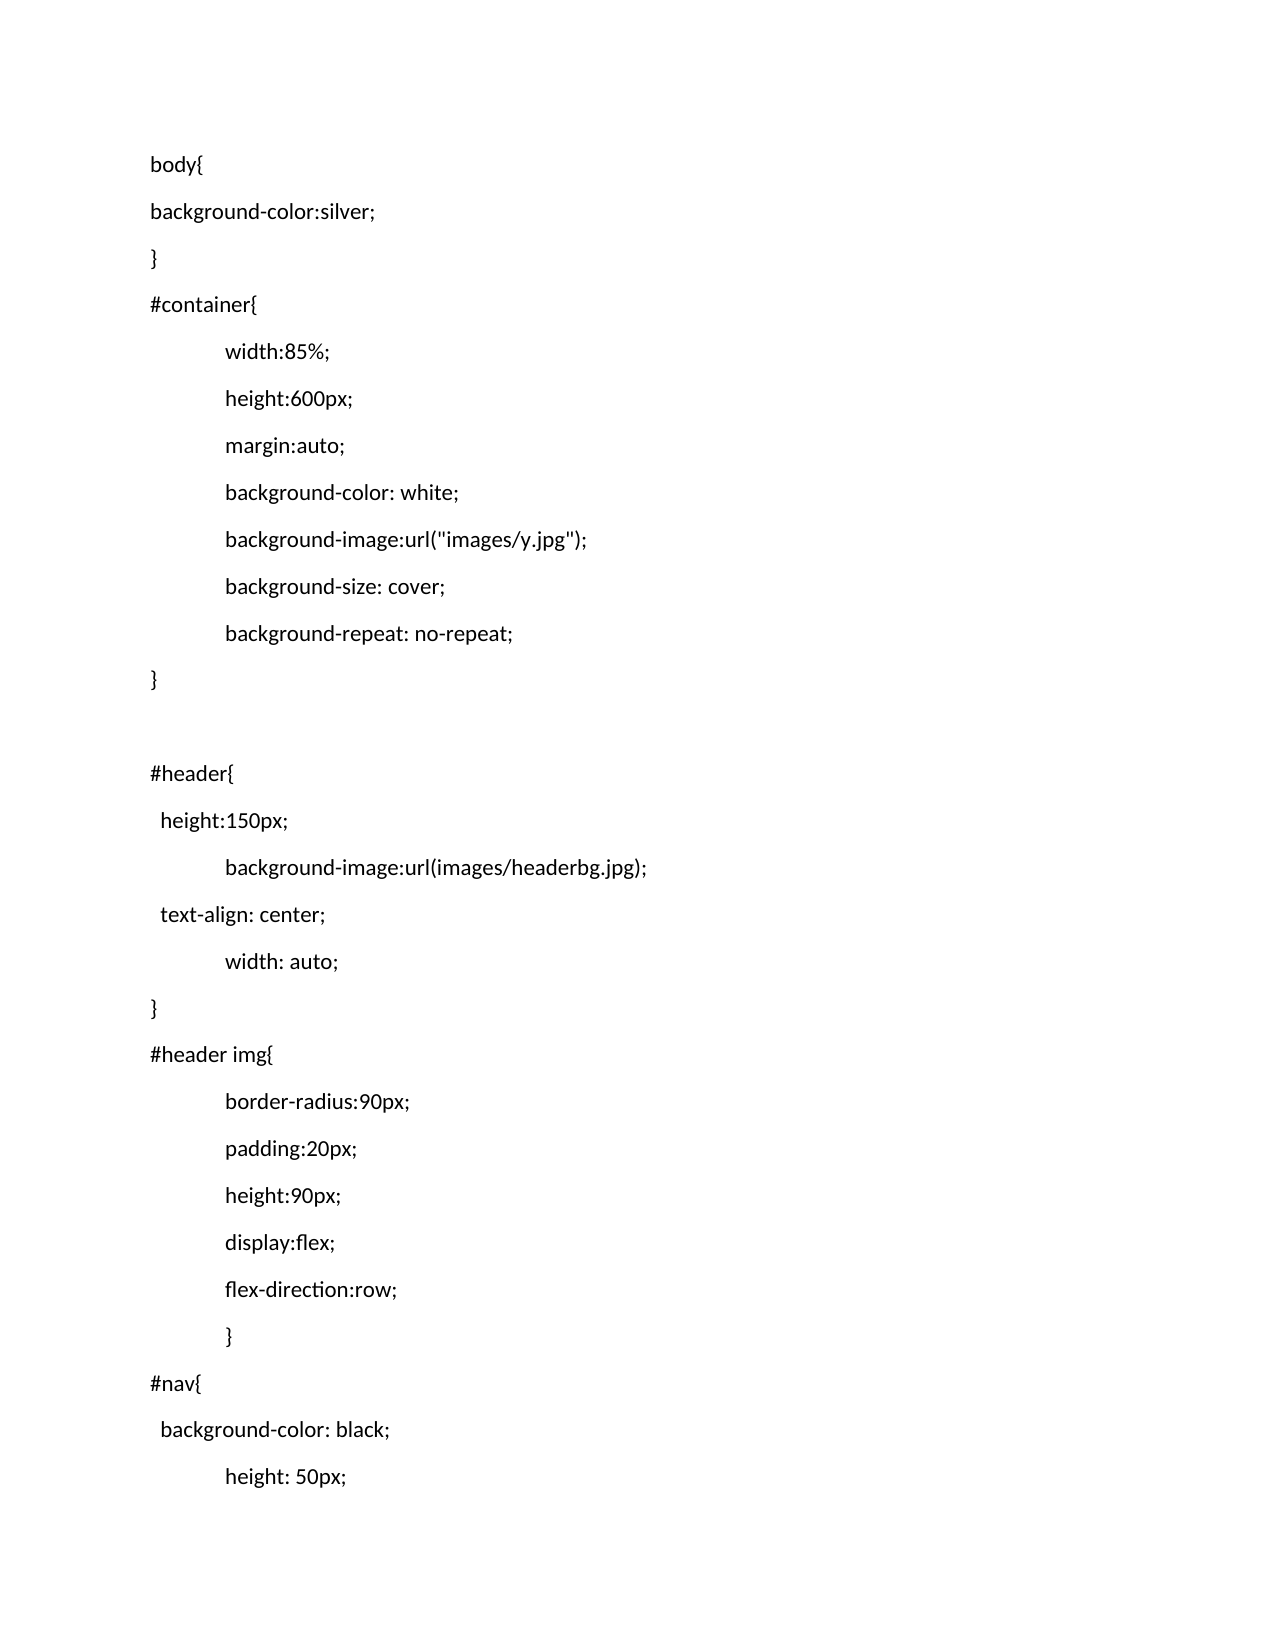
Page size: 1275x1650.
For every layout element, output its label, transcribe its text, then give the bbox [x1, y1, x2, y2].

text text-align: center; [150, 900, 1125, 928]
text background-image:url(images/headerbg.jpg); [150, 853, 1125, 881]
text } [150, 994, 1125, 1022]
text #container{ [150, 291, 1125, 319]
text background-size: cover; [150, 572, 1125, 600]
text display:flex; [150, 1228, 1125, 1256]
text background-color: black; [150, 1416, 1125, 1444]
text padding:20px; [150, 1134, 1125, 1162]
text #header img{ [150, 1041, 1125, 1069]
text background-color: white; [150, 478, 1125, 506]
text height:600px; [150, 384, 1125, 412]
text body{ [150, 150, 1125, 178]
text background-image:url("images/y.jpg"); [150, 525, 1125, 553]
text } [150, 666, 1125, 694]
text width: auto; [150, 947, 1125, 975]
text #nav{ [150, 1369, 1125, 1397]
text #header{ [150, 759, 1125, 787]
text height: 50px; [150, 1462, 1125, 1491]
text background-color:silver; [150, 197, 1125, 225]
text flex-direction:row; [150, 1275, 1125, 1303]
text } [150, 244, 1125, 272]
text margin:auto; [150, 431, 1125, 459]
text width:85%; [150, 337, 1125, 366]
text } [150, 1322, 1125, 1350]
text border-radius:90px; [150, 1087, 1125, 1116]
text background-repeat: no-repeat; [150, 619, 1125, 647]
text height:150px; [150, 806, 1125, 834]
text height:90px; [150, 1181, 1125, 1209]
